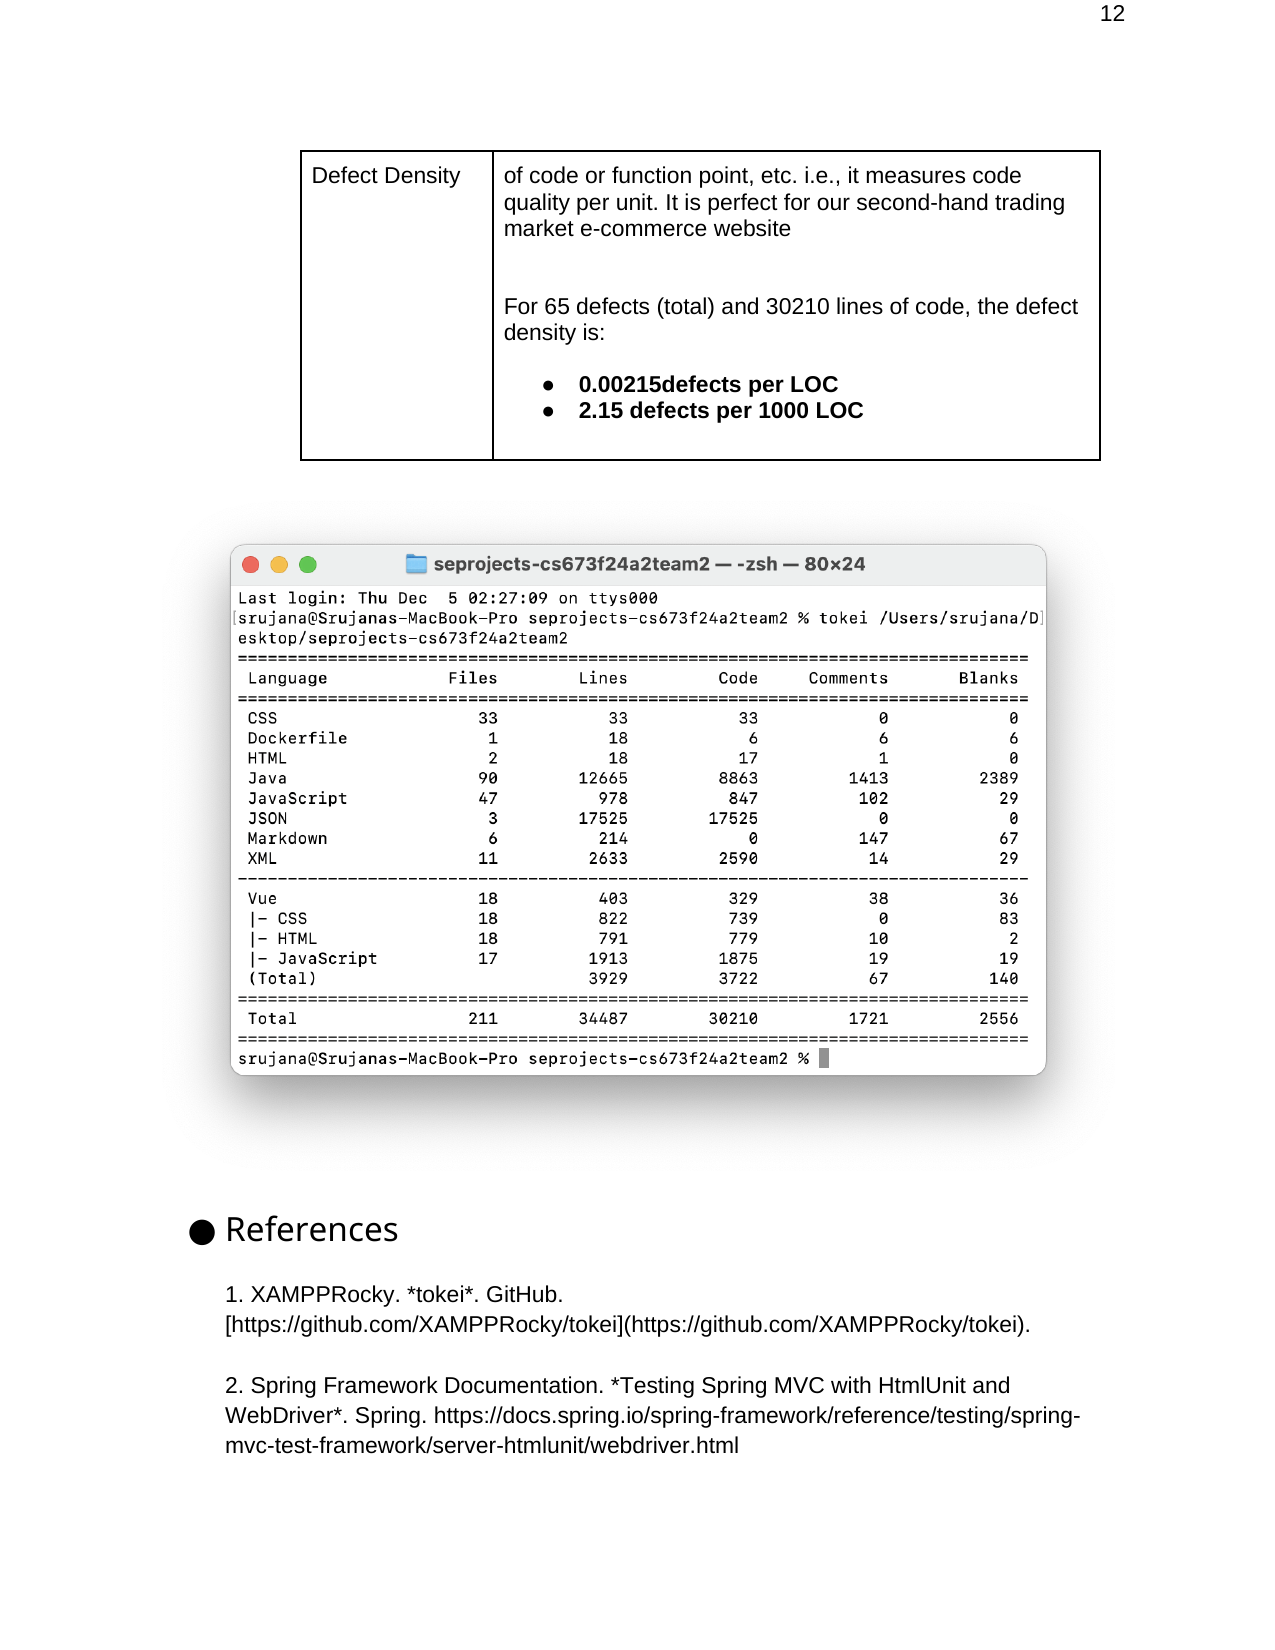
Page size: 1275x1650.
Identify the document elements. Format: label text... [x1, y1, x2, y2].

text 1. XAMPPRocky. *tokei*. GitHub. [https://github.com/XAMPPRocky/tokei](https://github.com/XAMPPRocky/tokei). [225, 1281, 1125, 1337]
subtitle References [187, 1205, 1125, 1251]
text 2. Spring Framework Documentation. *Testing Spring MVC with HtmlUnit and WebDriver*. Spring. https://docs.spring.io/spring-framework/reference/testing/spring-mvc-test-framework/server-htmlunit/webdriver.html [225, 1372, 1125, 1458]
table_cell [302, 152, 492, 459]
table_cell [494, 152, 1099, 459]
picture [150, 491, 1125, 1181]
